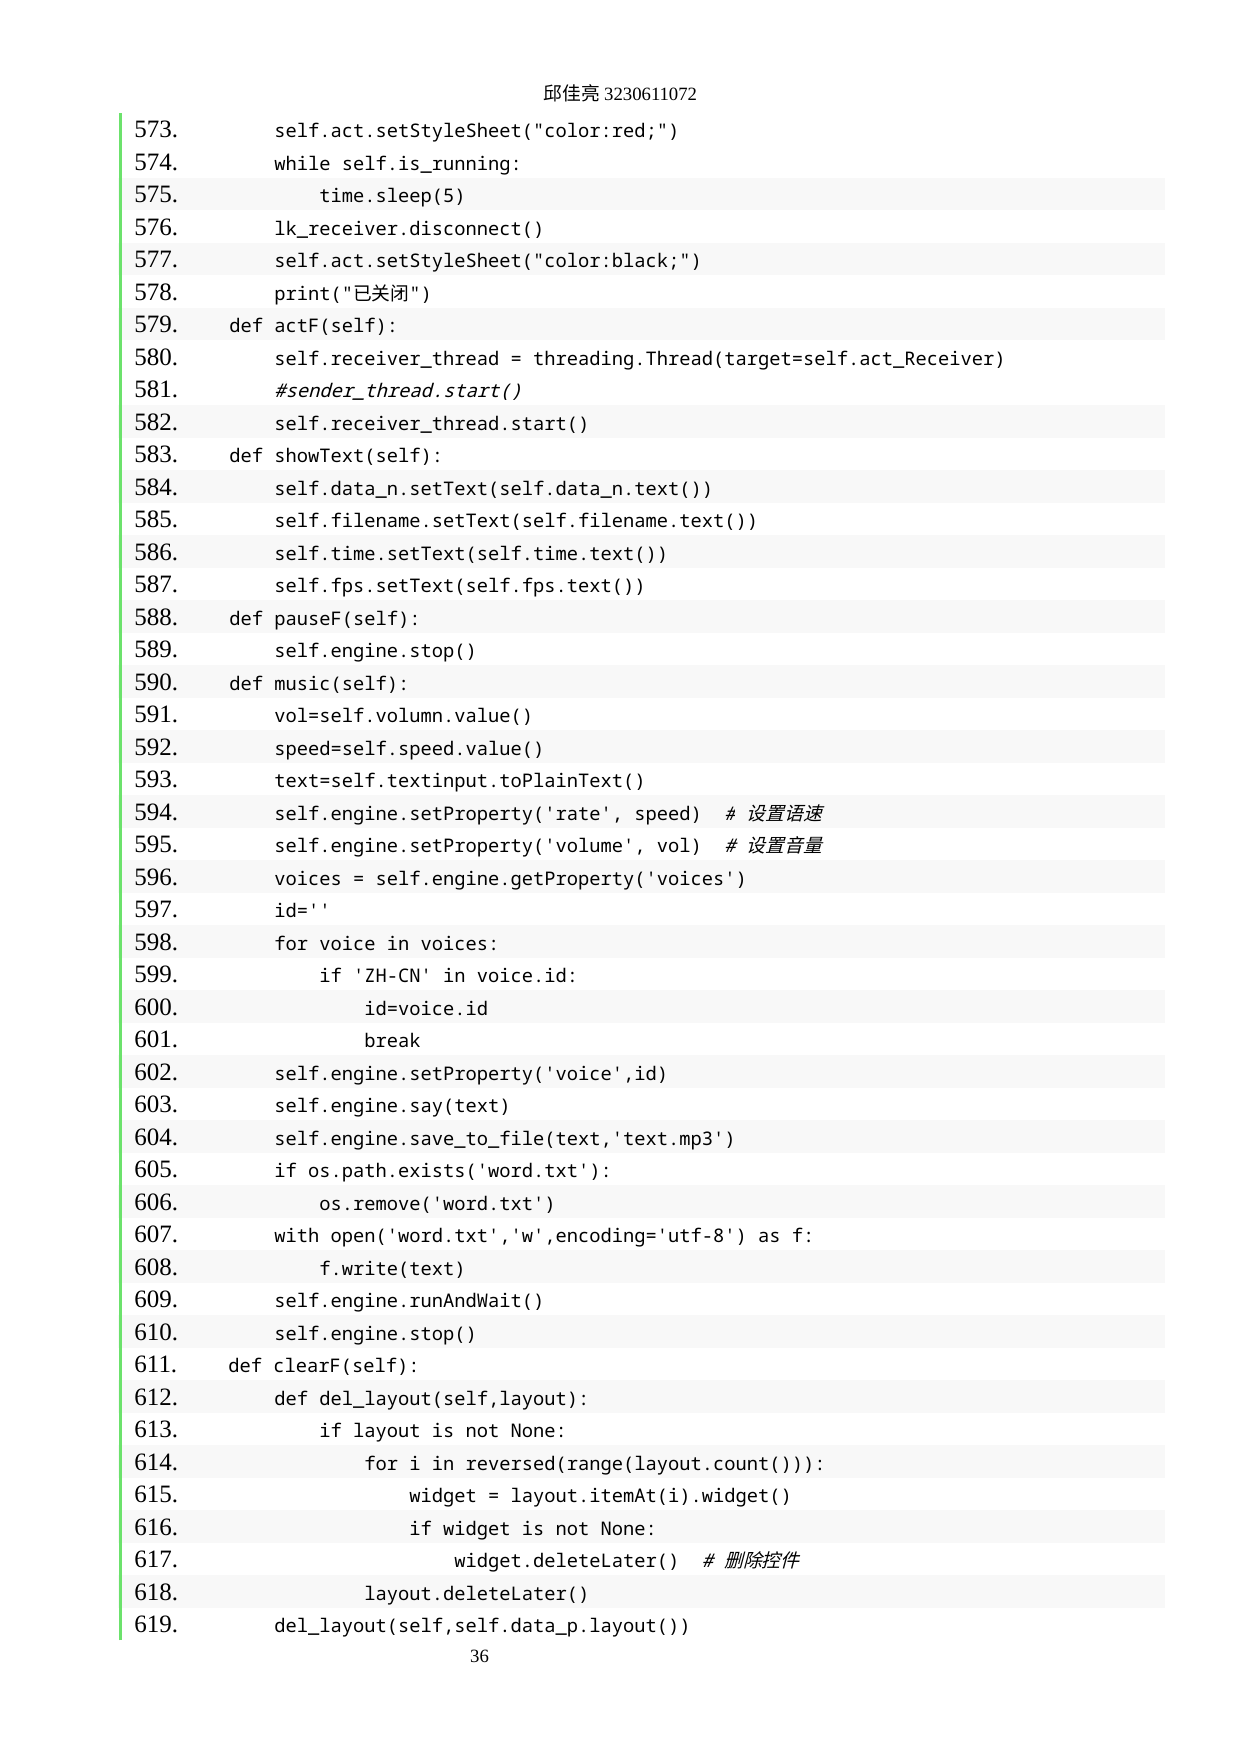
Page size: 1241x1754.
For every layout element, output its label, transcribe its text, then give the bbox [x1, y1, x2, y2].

list self.filename.setText(self.filename.text()) [122, 503, 1165, 535]
list if 'ZH-CN' in voice.id: [122, 958, 1165, 990]
list self.act.setStyleSheet("color:black;") [122, 243, 1165, 275]
list if layout is not None: [122, 1413, 1165, 1445]
list widget = layout.itemAt(i).widget() [122, 1478, 1165, 1510]
list del_layout(self,self.data_p.layout()) [122, 1608, 1165, 1640]
list self.engine.save_to_file(text,'text.mp3') [122, 1120, 1165, 1153]
list break [122, 1023, 1165, 1055]
list #sender_thread.start() [122, 373, 1165, 405]
list with open('word.txt','w',encoding='utf-8') as f: [122, 1218, 1165, 1250]
list for voice in voices: [122, 925, 1165, 958]
list speed=self.speed.value() [122, 730, 1165, 763]
list self.time.setText(self.time.text()) [122, 535, 1165, 568]
list id=voice.id [122, 990, 1165, 1023]
list vol=self.volumn.value() [122, 698, 1165, 730]
list id='' [122, 893, 1165, 925]
list self.act.setStyleSheet("color:red;") [122, 113, 1165, 145]
list def clearF(self): [122, 1348, 1165, 1380]
list self.fps.setText(self.fps.text()) [122, 568, 1165, 600]
list self.engine.stop() [122, 633, 1165, 665]
list print("已关闭") [122, 275, 1165, 308]
list os.remove('word.txt') [122, 1185, 1165, 1218]
list self.engine.say(text) [122, 1088, 1165, 1120]
list self.data_n.setText(self.data_n.text()) [122, 470, 1165, 503]
list self.receiver_thread.start() [122, 405, 1165, 438]
list time.sleep(5) [122, 178, 1165, 210]
list widget.deleteLater() # 删除控件 [122, 1543, 1165, 1575]
list def showText(self): [122, 438, 1165, 470]
list def pauseF(self): [122, 600, 1165, 633]
list layout.deleteLater() [122, 1575, 1165, 1608]
list self.engine.setProperty('rate', speed) # 设置语速 [122, 795, 1165, 828]
list self.receiver_thread = threading.Thread(target=self.act_Receiver) [122, 340, 1165, 373]
list def music(self): [122, 665, 1165, 698]
list lk_receiver.disconnect() [122, 210, 1165, 243]
list for i in reversed(range(layout.count())): [122, 1445, 1165, 1478]
list self.engine.runAndWait() [122, 1283, 1165, 1315]
list while self.is_running: [122, 145, 1165, 178]
list def actF(self): [122, 308, 1165, 340]
list self.engine.setProperty('voice',id) [122, 1055, 1165, 1088]
list if os.path.exists('word.txt'): [122, 1153, 1165, 1185]
list text=self.textinput.toPlainText() [122, 763, 1165, 795]
list self.engine.setProperty('volume', vol) # 设置音量 [122, 828, 1165, 860]
list if widget is not None: [122, 1510, 1165, 1543]
list f.write(text) [122, 1250, 1165, 1283]
list voices = self.engine.getProperty('voices') [122, 860, 1165, 893]
list self.engine.stop() [122, 1315, 1165, 1348]
list def del_layout(self,layout): [122, 1380, 1165, 1413]
